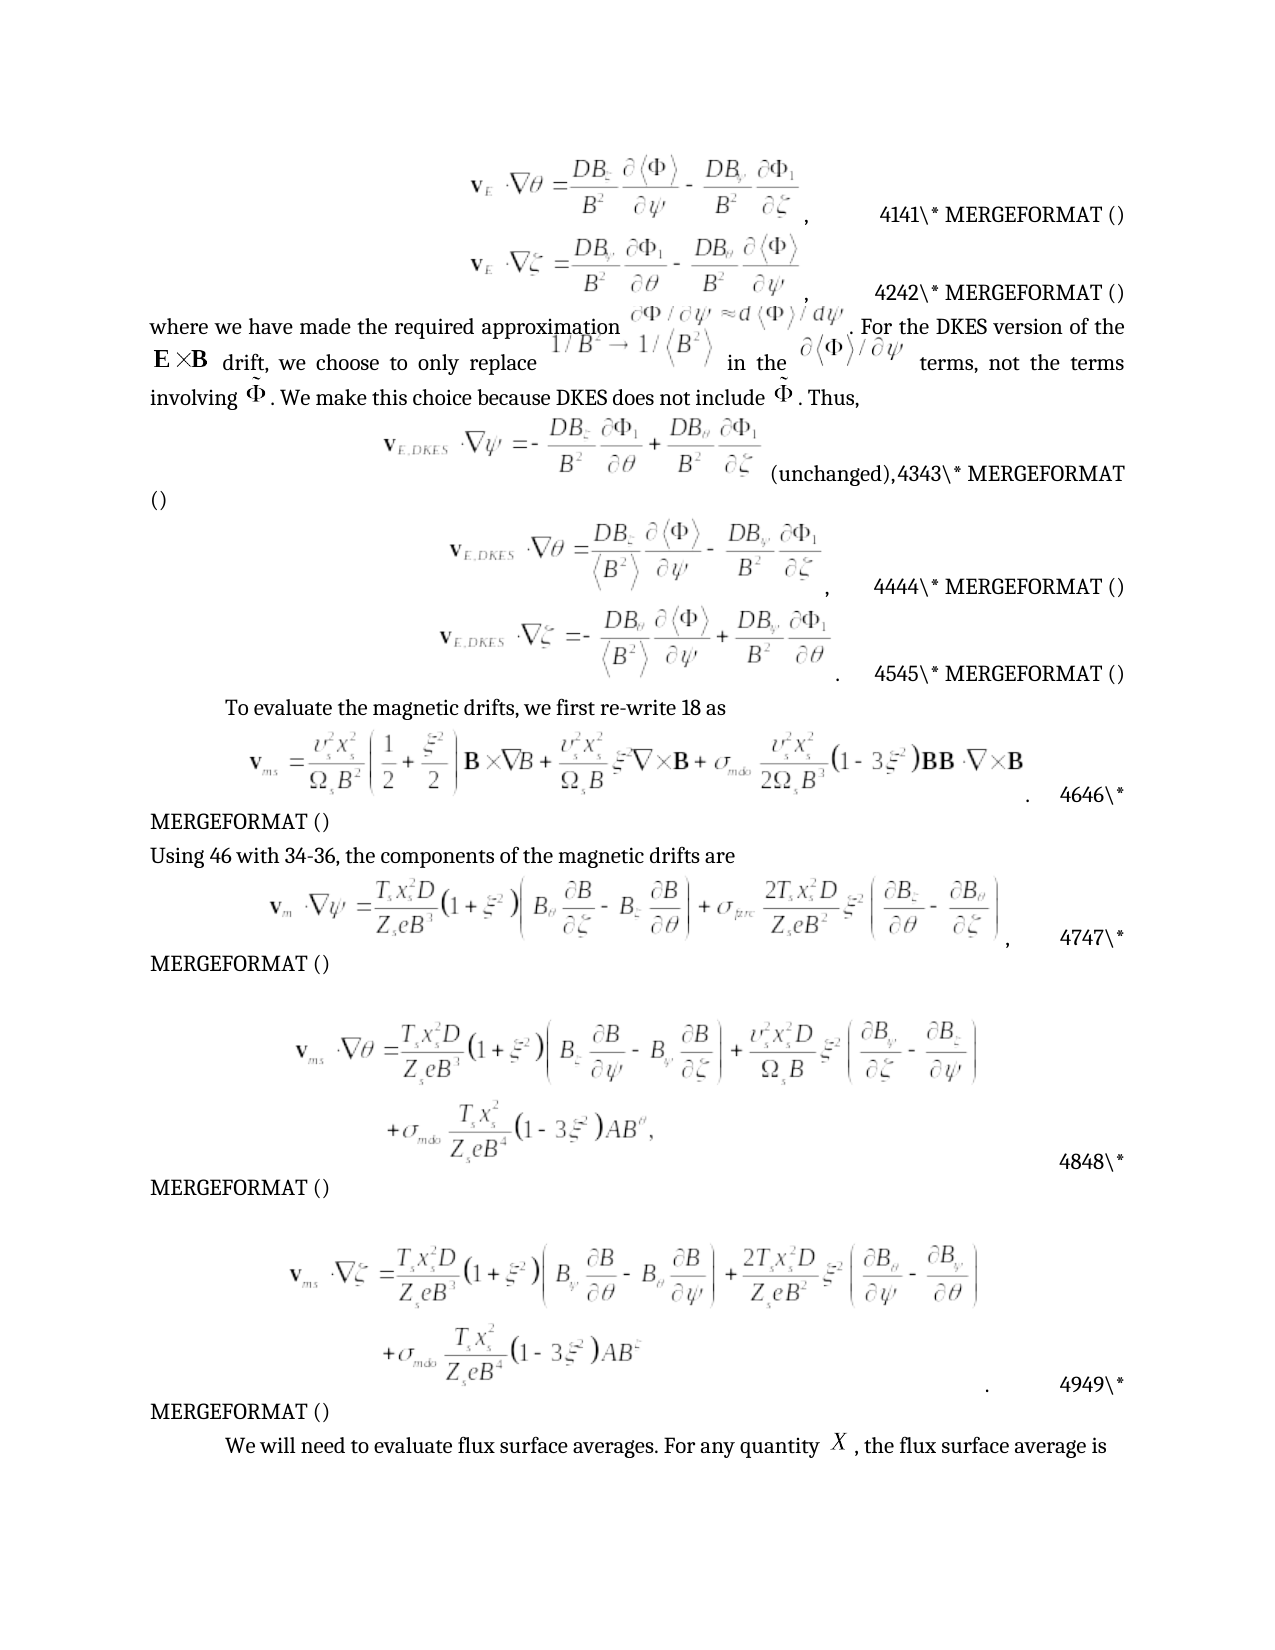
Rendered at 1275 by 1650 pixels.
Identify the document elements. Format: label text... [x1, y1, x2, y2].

text , [150, 870, 1125, 977]
text We will need to evaluate flux surface averages. For any quantity , the flux surface average is [150, 1425, 1125, 1460]
text To evaluate the magnetic drifts, we first re-write as [150, 687, 1125, 723]
text , [150, 228, 1125, 306]
text (unchanged), [150, 413, 1125, 513]
text . [150, 601, 1125, 687]
text . [150, 1237, 1125, 1425]
text , [150, 150, 1125, 228]
text Using with -, the components of the magnetic drifts are [150, 835, 1125, 870]
text , [150, 513, 1125, 601]
text where we have made the required approximation . For the DKES version of the drift, we choose to only replace in the terms, not the terms involving . We make this choice because DKES does not include . Thus, [150, 306, 1125, 413]
text . [150, 723, 1125, 835]
